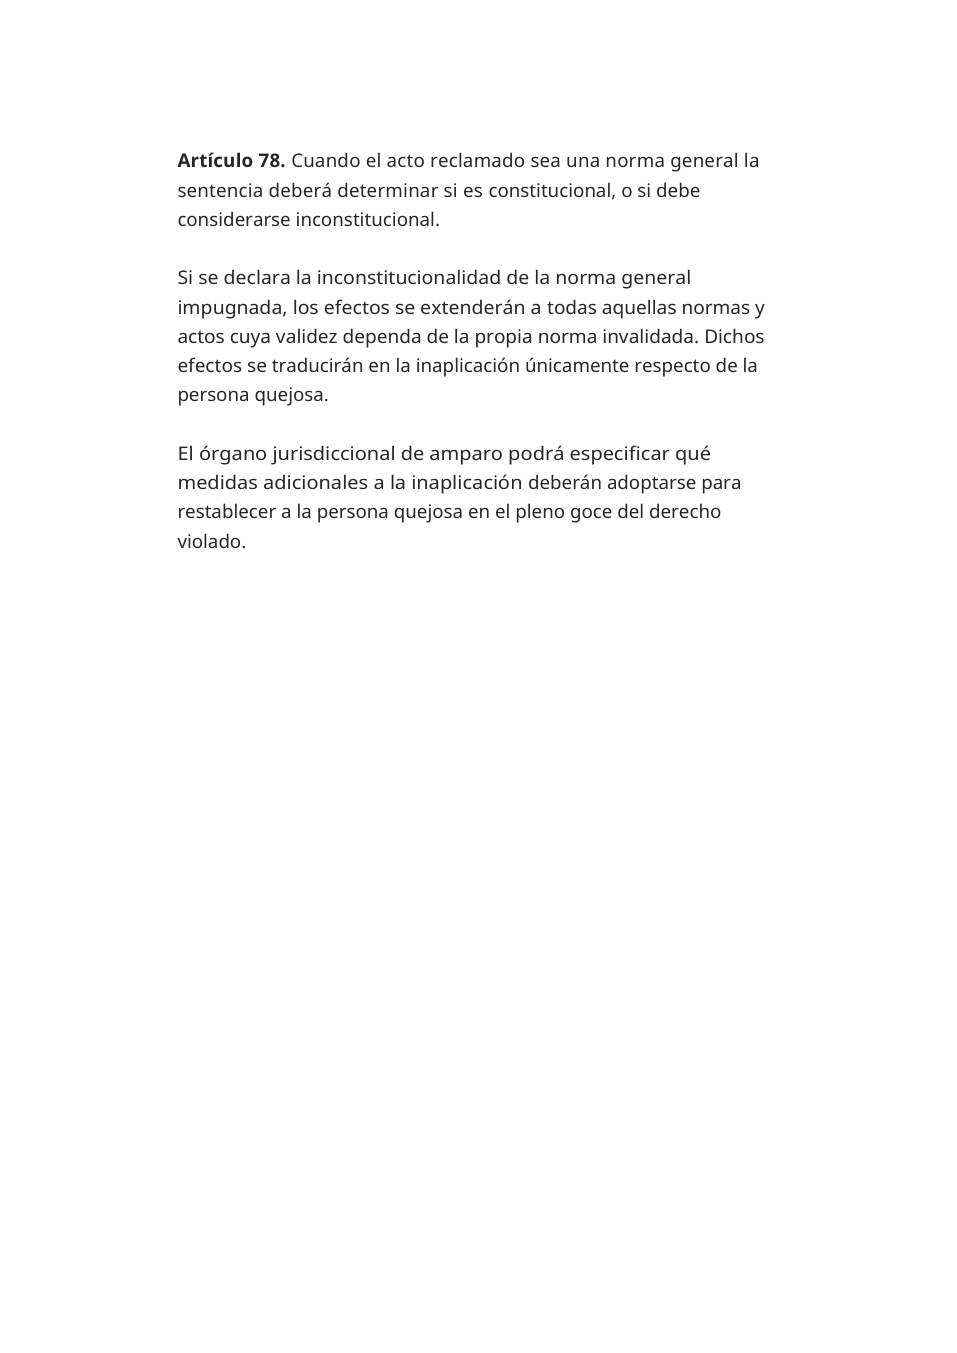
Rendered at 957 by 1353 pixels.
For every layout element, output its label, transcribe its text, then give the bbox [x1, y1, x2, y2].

text El órgano jurisdiccional de amparo podrá especificar qué medidas adicionales a la inaplicación deberán adoptarse para restablecer a la persona quejosa en el pleno goce del derecho violado. [177, 440, 779, 554]
text Si se declara la inconstitucionalidad de la norma general impugnada, los efectos se extenderán a todas aquellas normas y actos cuya validez dependa de la propia norma invalidada. Dichos efectos se traducirán en la inaplicación únicamente respecto de la persona quejosa. [177, 265, 779, 407]
text Artículo 78. Cuando el acto reclamado sea una norma general la sentencia deberá determinar si es constitucional, o si debe considerarse inconstitucional. [177, 148, 779, 232]
